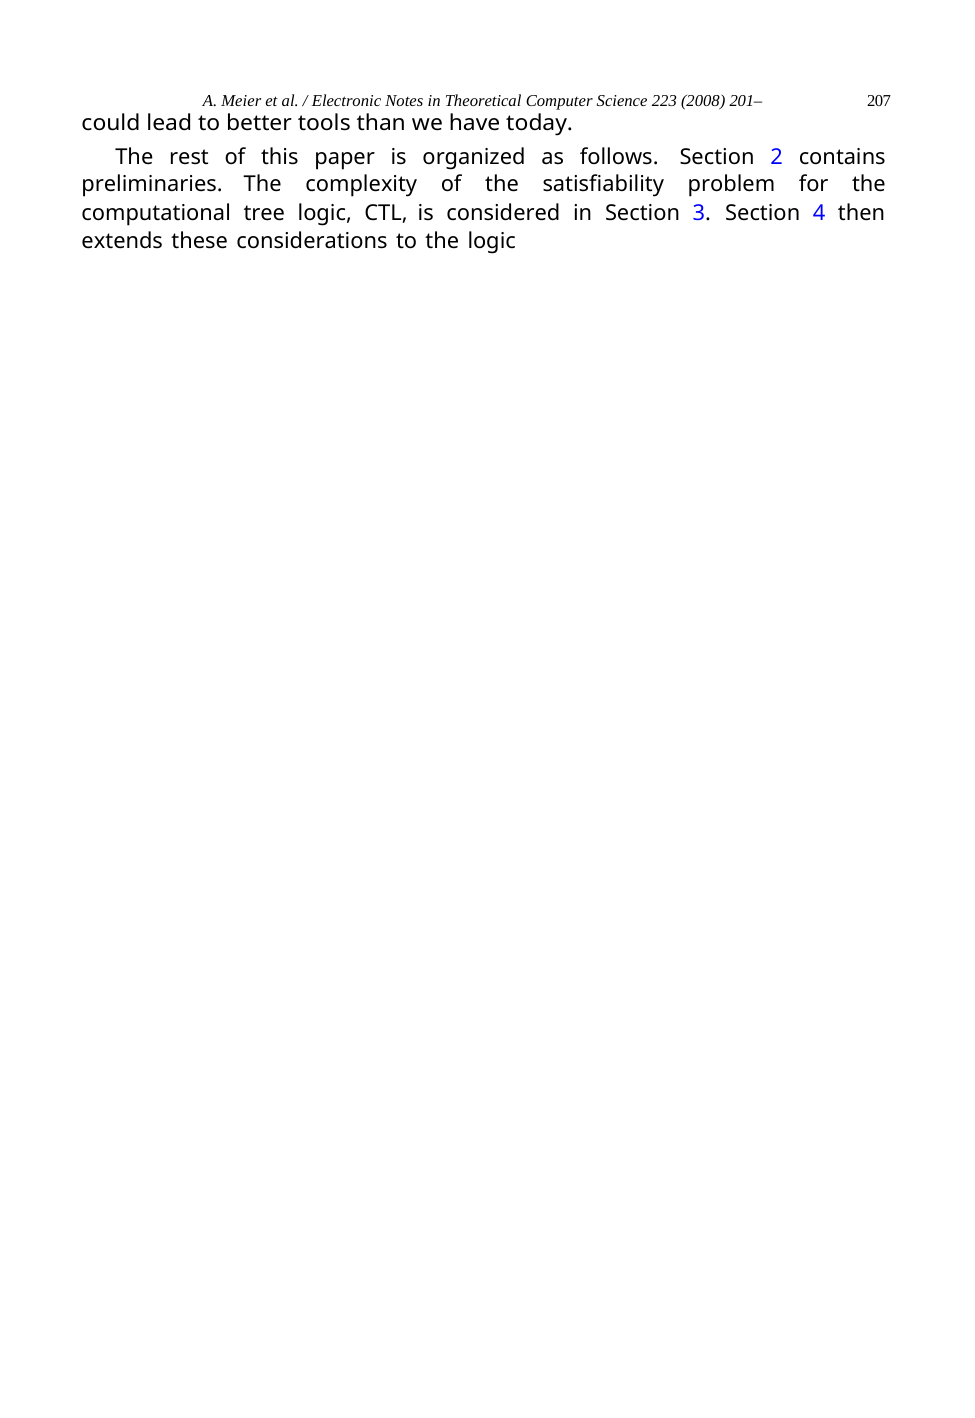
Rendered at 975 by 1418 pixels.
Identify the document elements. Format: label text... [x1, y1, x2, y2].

text The rest of this paper is organized as follows. Section 2 contains preliminaries. The complexity of the satisfiability problem for the computational tree logic, CTL, is considered in Section 3. Section 4 then extends these considerations to the logic [81, 142, 886, 255]
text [81, 108, 885, 136]
